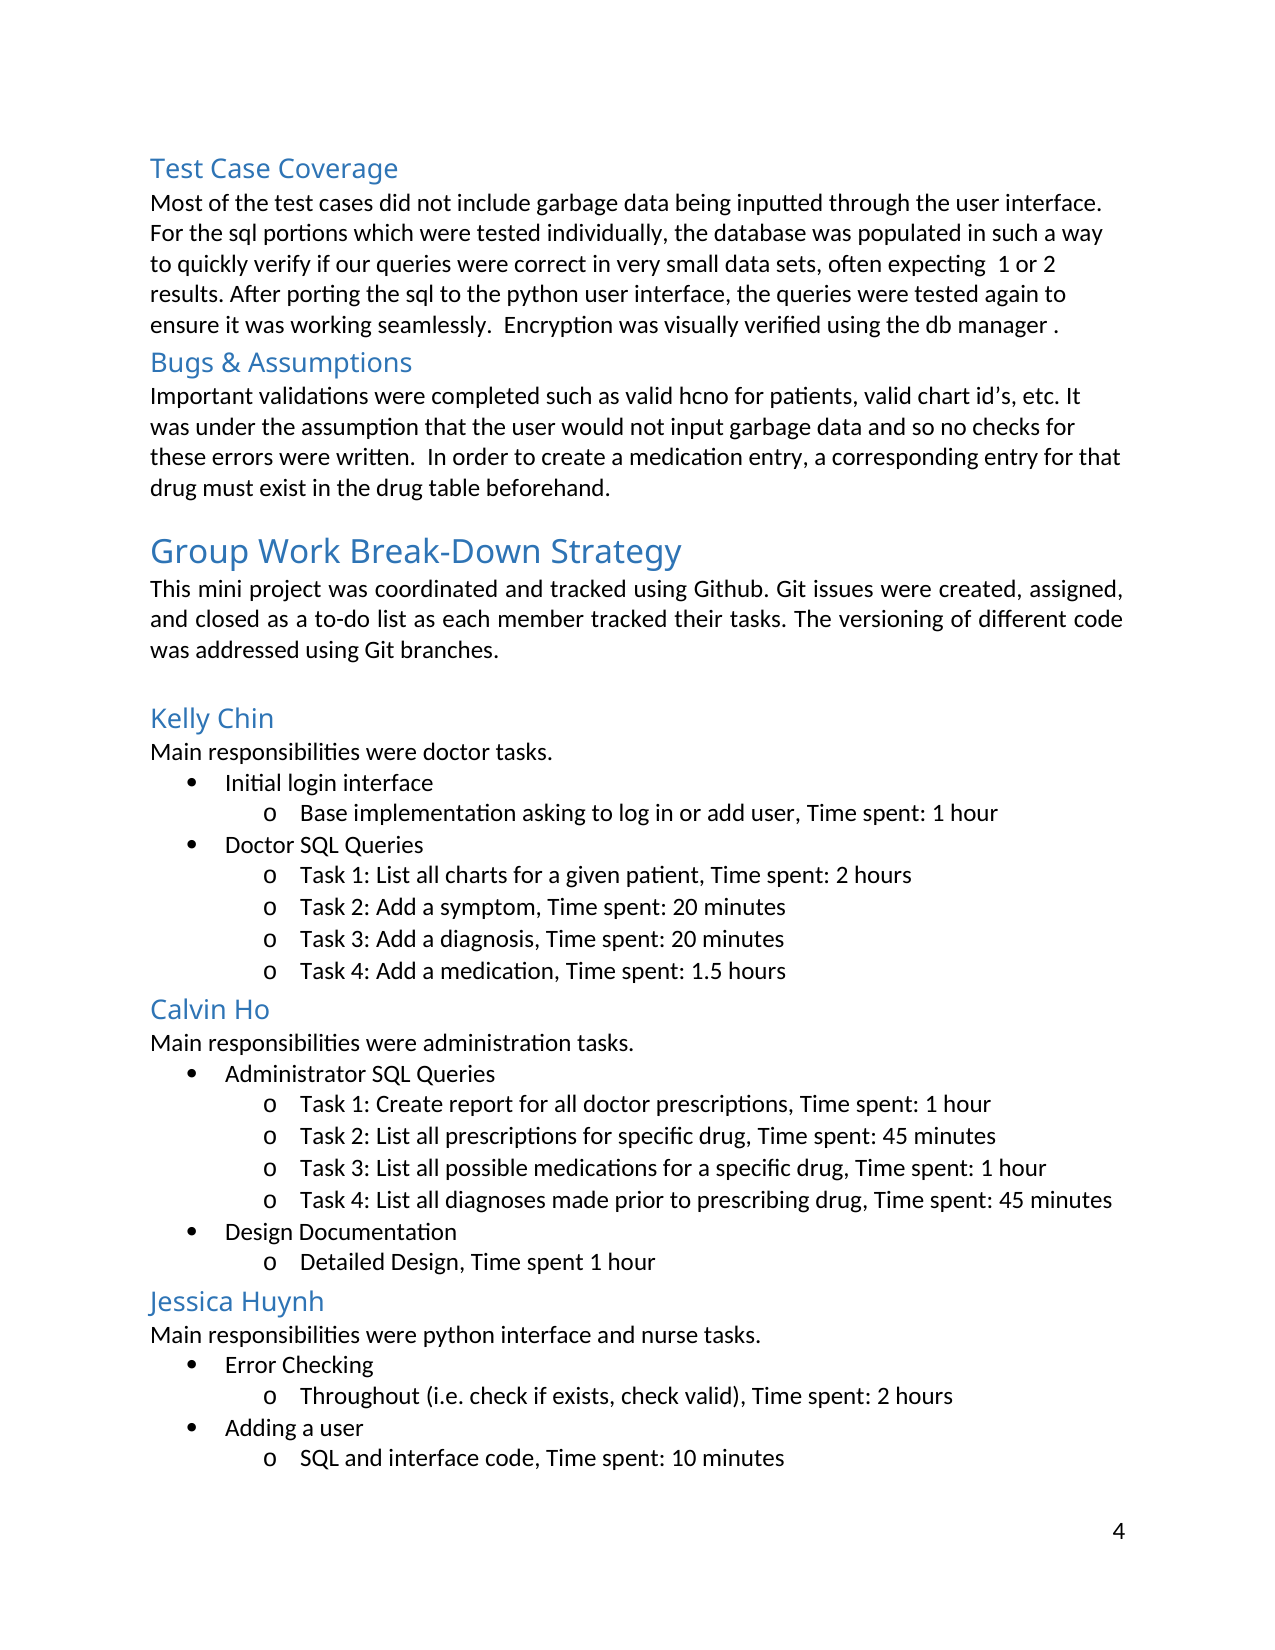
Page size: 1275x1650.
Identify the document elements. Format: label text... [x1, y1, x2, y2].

list Task 1: Create report for all doctor prescriptions, Time spent: 1 hour [262, 1089, 1125, 1120]
text Main responsibilities were python interface and nurse tasks. [150, 1319, 1125, 1349]
list Adding a user [187, 1412, 1125, 1442]
subtitle Jessica Huynh [150, 1282, 1125, 1319]
list Task 3: Add a diagnosis, Time spent: 20 minutes [262, 923, 1125, 955]
list Error Checking [187, 1349, 1125, 1380]
list Detailed Design, Time spent 1 hour [262, 1246, 1125, 1278]
subtitle Group Work Break-Down Strategy [150, 528, 1125, 573]
list Throughout (i.e. check if exists, check valid), Time spent: 2 hours [262, 1380, 1125, 1412]
list Design Documentation [187, 1216, 1125, 1246]
list Task 3: List all possible medications for a specific drug, Time spent: 1 hour [262, 1152, 1125, 1184]
text Important validations were completed such as valid hcno for patients, valid chart id’s, etc. It was under the assumption that the user would not input garbage data and so no checks for these errors were written. In order to create a medication entry, a corresponding entry for that drug must exist in the drug table beforehand. [150, 381, 1125, 503]
list Task 1: List all charts for a given patient, Time spent: 2 hours [262, 859, 1125, 891]
list Task 4: Add a medication, Time spent: 1.5 hours [262, 955, 1125, 987]
text Most of the test cases did not include garbage data being inputted through the user interface. For the sql portions which were tested individually, the database was populated in such a way to quickly verify if our queries were correct in very small data sets, often expecting 1 or 2 results. After porting the sql to the python user interface, the queries were tested again to ensure it was working seamlessly. Encryption was visually verified using the db manager . [150, 187, 1125, 339]
list Task 4: List all diagnoses made prior to prescribing drug, Time spent: 45 minutes [262, 1184, 1125, 1216]
text Main responsibilities were doctor tasks. [150, 736, 1125, 767]
subtitle Kelly Chin [150, 699, 1125, 736]
list Doctor SQL Queries [187, 829, 1125, 859]
subtitle Bugs & Assumptions [150, 344, 1125, 381]
list SQL and interface code, Time spent: 10 minutes [262, 1442, 1125, 1474]
subtitle Calvin Ho [150, 991, 1125, 1028]
list Task 2: List all prescriptions for specific drug, Time spent: 45 minutes [262, 1120, 1125, 1152]
list Task 2: Add a symptom, Time spent: 20 minutes [262, 891, 1125, 923]
subtitle Test Case Coverage [150, 150, 1125, 187]
list Initial login interface [187, 767, 1125, 797]
list Base implementation asking to log in or add user, Time spent: 1 hour [262, 797, 1125, 829]
text Main responsibilities were administration tasks. [150, 1028, 1125, 1058]
text This mini project was coordinated and tracked using Github. Git issues were created, assigned, and closed as a to-do list as each member tracked their tasks. The versioning of different code was addressed using Git branches. [150, 573, 1125, 664]
list Administrator SQL Queries [187, 1058, 1125, 1089]
